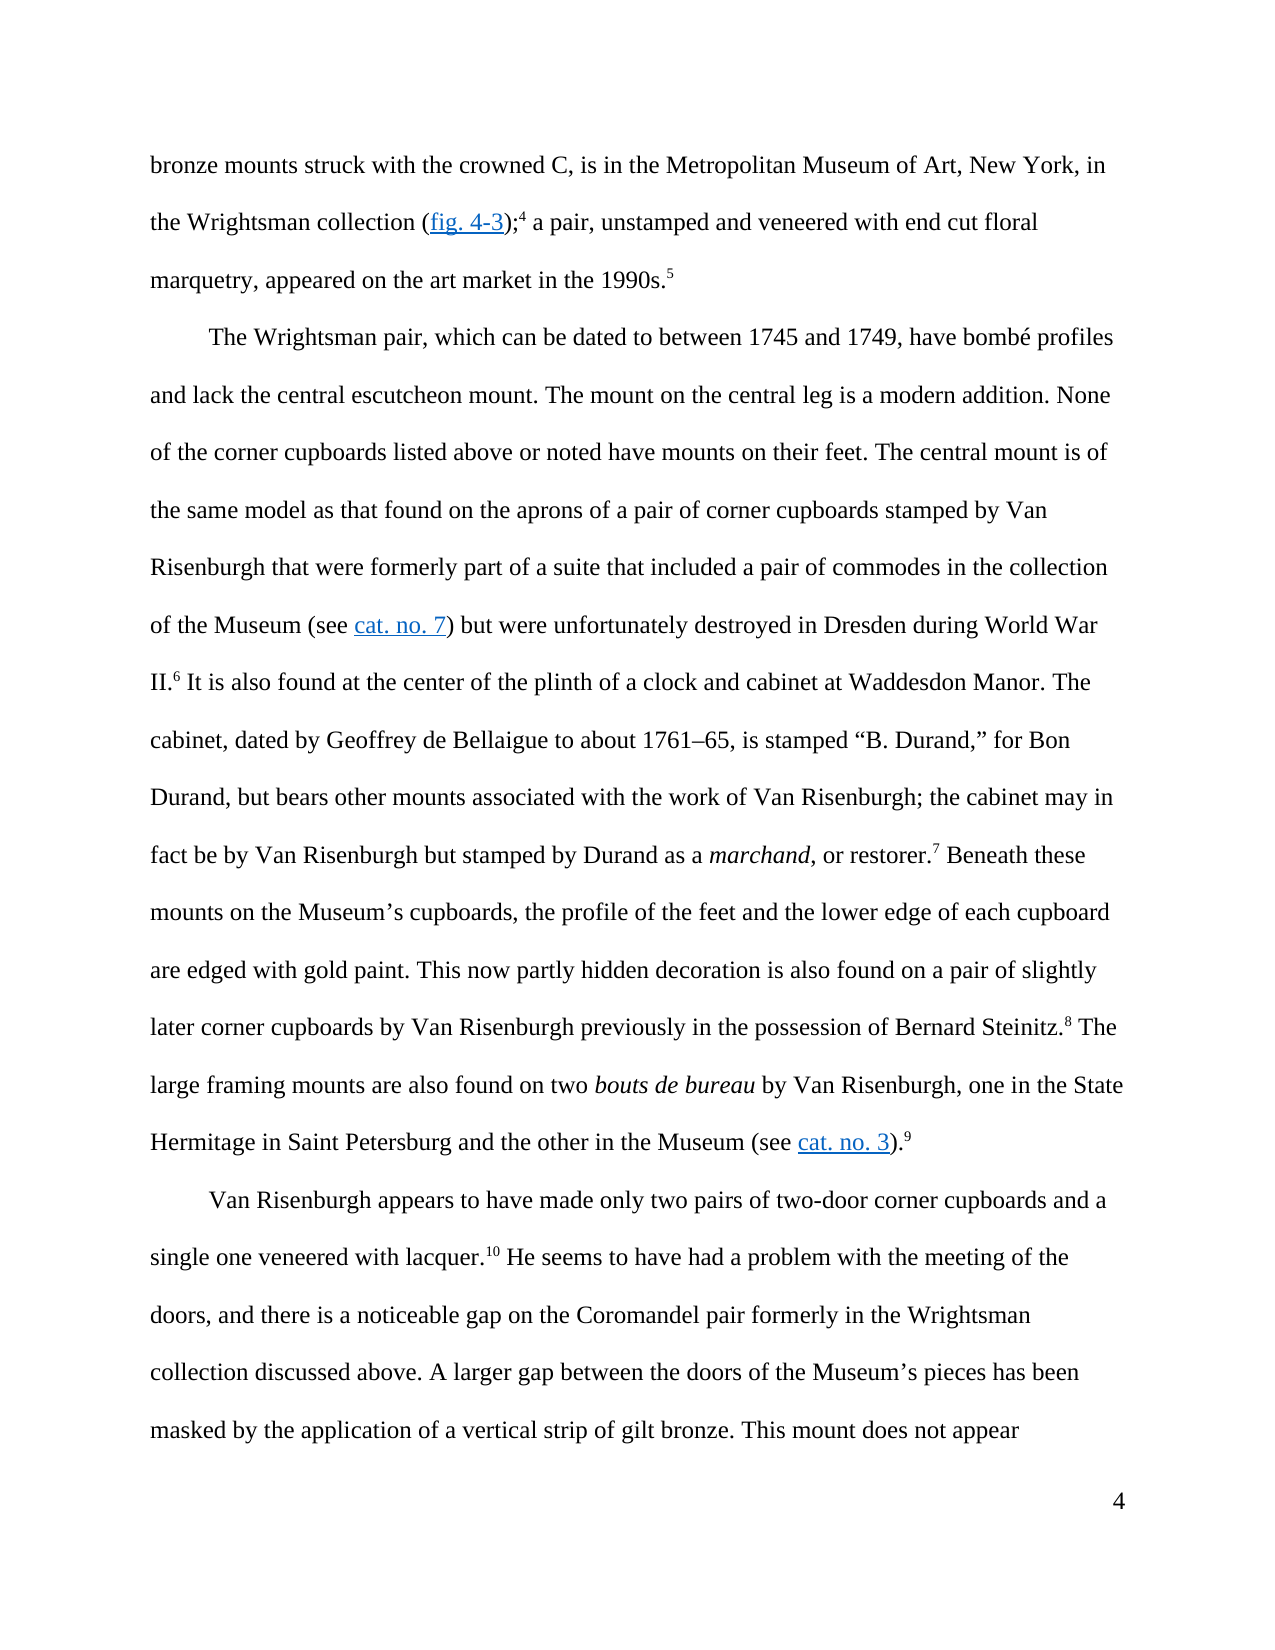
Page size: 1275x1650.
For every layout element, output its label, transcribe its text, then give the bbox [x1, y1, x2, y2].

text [150, 150, 1125, 294]
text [150, 1185, 1125, 1444]
text The Wrightsman pair, which can be dated to between 1745 and 1749, have bombé profiles and lack the central escutcheon mount. The mount on the central leg is a modern addition. None of the corner cupboards listed above or noted have mounts on their feet. The central mount is of the same model as that found on the aprons of a pair of corner cupboards stamped by Van Risenburgh that were formerly part of a suite that included a pair of commodes in the collection of the Museum (see cat. no. 7) but were unfortunately destroyed in Dresden during World War II. It is also found at the center of the plinth of a clock and cabinet at Waddesdon Manor. The cabinet, dated by Geoffrey de Bellaigue to about 1761–65, is stamped “B. Durand,” for Bon Durand, but bears other mounts associated with the work of Van Risenburgh; the cabinet may in fact be by Van Risenburgh but stamped by Durand as a marchand, or restorer. Beneath these mounts on the Museum’s cupboards, the profile of the feet and the lower edge of each cupboard are edged with gold paint. This now partly hidden decoration is also found on a pair of slightly later corner cupboards by Van Risenburgh previously in the possession of Bernard Steinitz. The large framing mounts are also found on two bouts de bureau by Van Risenburgh, one in the State Hermitage in Saint Petersburg and the other in the Museum (see cat. no. 3). [150, 322, 1125, 1156]
